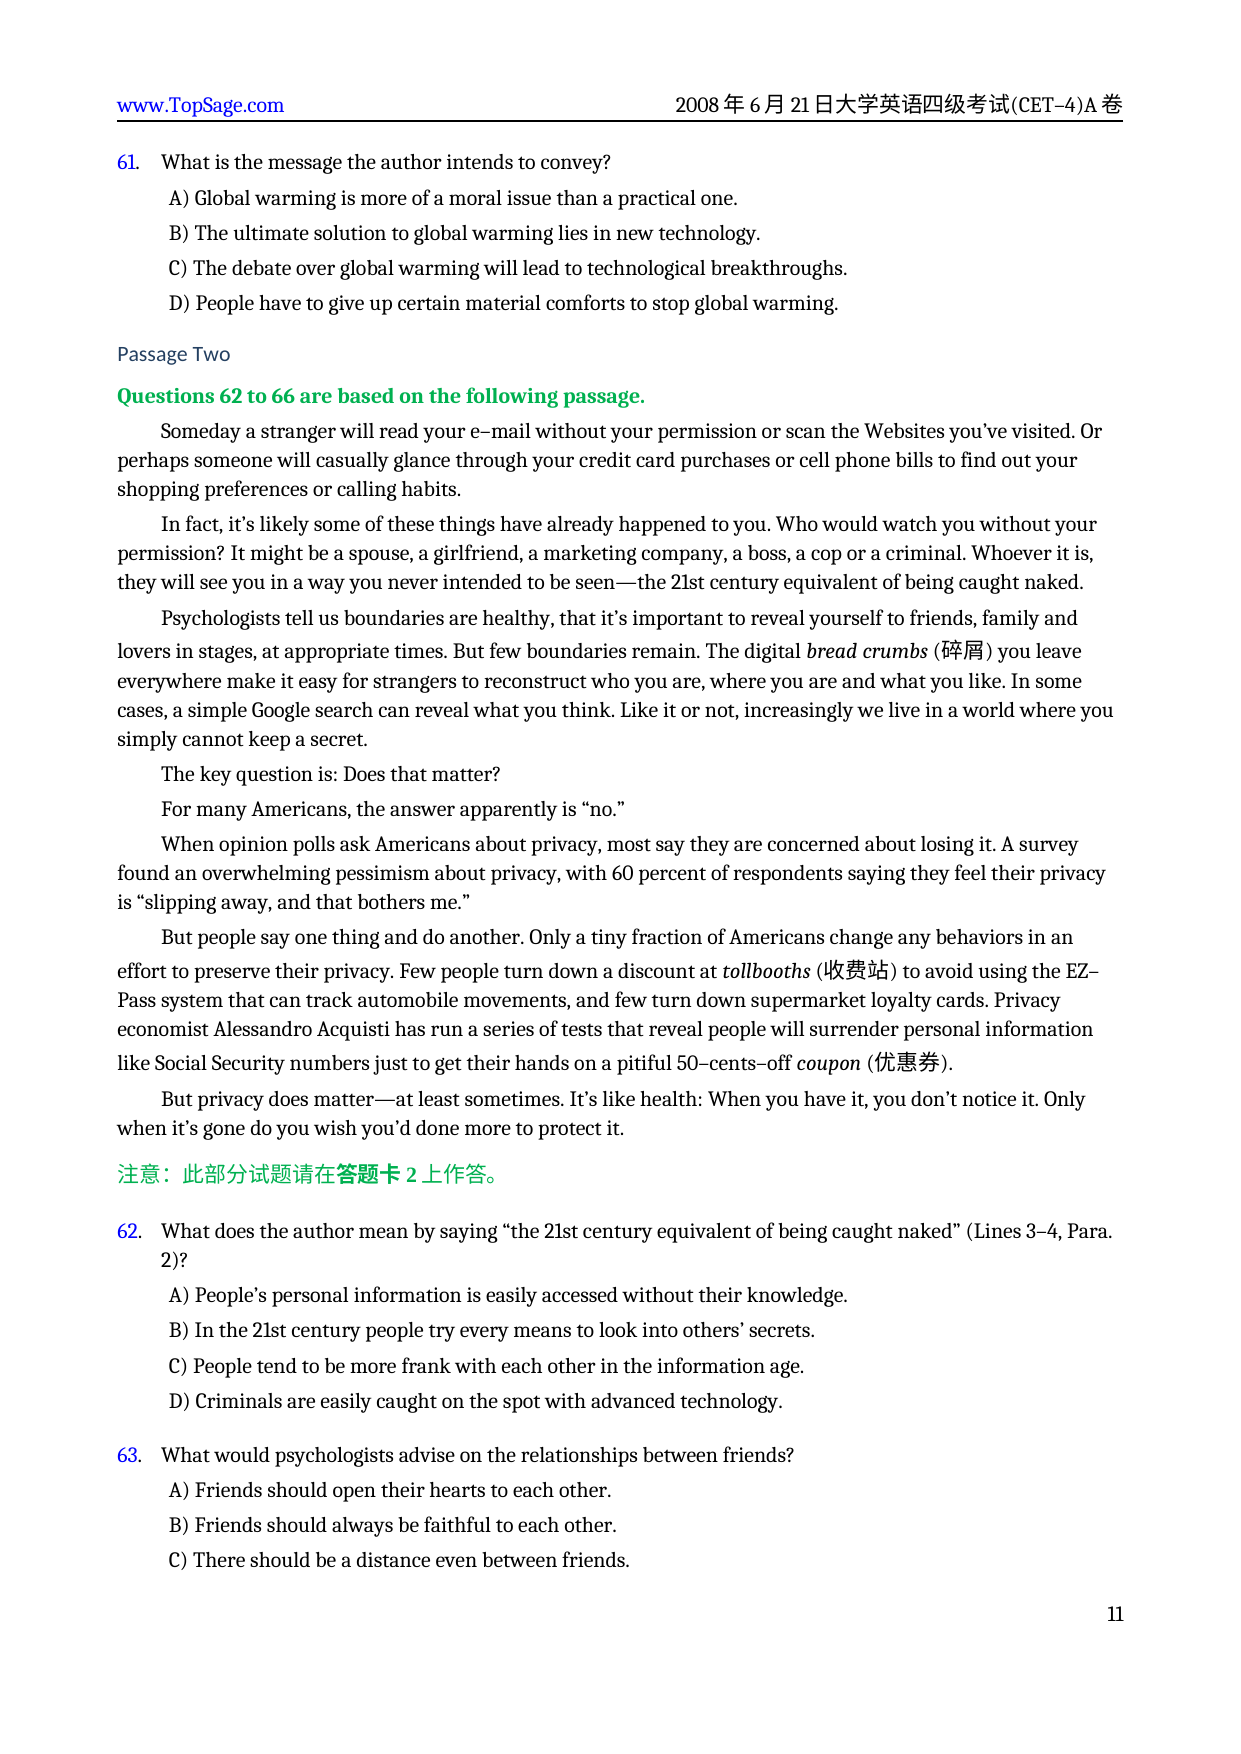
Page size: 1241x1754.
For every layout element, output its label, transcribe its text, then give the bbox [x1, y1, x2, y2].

text B) In the 21st century people try every means to look into others’ secrets. [168, 1318, 1123, 1343]
text The key question is: Does that matter? [117, 761, 1123, 787]
text Psychologists tell us boundaries are healthy, that it’s important to reveal yourself to friends, family and lovers in stages, at appropriate times. But few boundaries remain. The digital bread crumbs (碎屑) you leave everywhere make it easy for strangers to reconstruct who you are, where you are and what you like. In some cases, a simple Google search can reveal what you think. Like it or not, increasingly we live in a world where you simply cannot keep a secret. [117, 605, 1123, 751]
text Someday a stranger will read your e–mail without your permission or scan the Websites you’ve visited. Or perhaps someone will casually glance through your credit card purchases or cell phone bills to find out your shopping preferences or calling habits. [117, 419, 1123, 502]
text When opinion polls ask Americans about privacy, most say they are concerned about losing it. A survey found an overwhelming pessimism about privacy, with 60 percent of respondents saying they feel their privacy is “slipping away, and that bothers me.” [117, 832, 1123, 915]
text Questions 62 to 66 are based on the following passage. [117, 384, 1123, 409]
text C) The debate over global warming will lead to technological breakthroughs. [168, 256, 1123, 281]
text 63. What would psychologists advise on the relationships between friends? [117, 1443, 1123, 1468]
text A) People’s personal information is easily accessed without their knowledge. [168, 1283, 1123, 1308]
text But people say one thing and do another. Only a tiny fraction of Americans change any behaviors in an effort to preserve their privacy. Few people turn down a discount at tollbooths (收费站) to avoid using the EZ–Pass system that can track automobile movements, and few turn down supermarket loyalty cards. Privacy economist Alessandro Acquisti has run a series of tests that reveal people will surrender personal information like Social Security numbers just to get their hands on a pitiful 50–cents–off coupon (优惠券). [117, 925, 1123, 1076]
text D) Criminals are easily caught on the spot with advanced technology. [168, 1389, 1123, 1414]
text C) There should be a distance even between friends. [168, 1548, 1123, 1573]
text 62. What does the author mean by saying “the 21st century equivalent of being caught naked” (Lines 3–4, Para. 2)? [117, 1219, 1123, 1273]
text D) People have to give up certain material comforts to stop global warming. [168, 291, 1123, 316]
text A) Global warming is more of a moral issue than a practical one. [168, 185, 1123, 210]
subtitle Passage Two [117, 341, 1123, 367]
text 61. What is the message the author intends to convey? [117, 150, 1123, 175]
text C) People tend to be more frank with each other in the information age. [168, 1353, 1123, 1379]
text B) Friends should always be faithful to each other. [168, 1513, 1123, 1538]
text 注意：此部分试题请在答题卡2上作答。 [117, 1157, 1123, 1189]
text In fact, it’s likely some of these things have already happened to you. Who would watch you without your permission? It might be a spouse, a girlfriend, a marketing company, a boss, a cop or a criminal. Whoever it is, they will see you in a way you never intended to be seen—the 21st century equivalent of being caught naked. [117, 512, 1123, 595]
text A) Friends should open their hearts to each other. [168, 1478, 1123, 1503]
text For many Americans, the answer apparently is “no.” [117, 797, 1123, 822]
text But privacy does matter—at least sometimes. It’s like health: When you have it, you don’t notice it. Only when it’s gone do you wish you’d done more to protect it. [117, 1087, 1123, 1141]
text B) The ultimate solution to global warming lies in new technology. [168, 220, 1123, 246]
